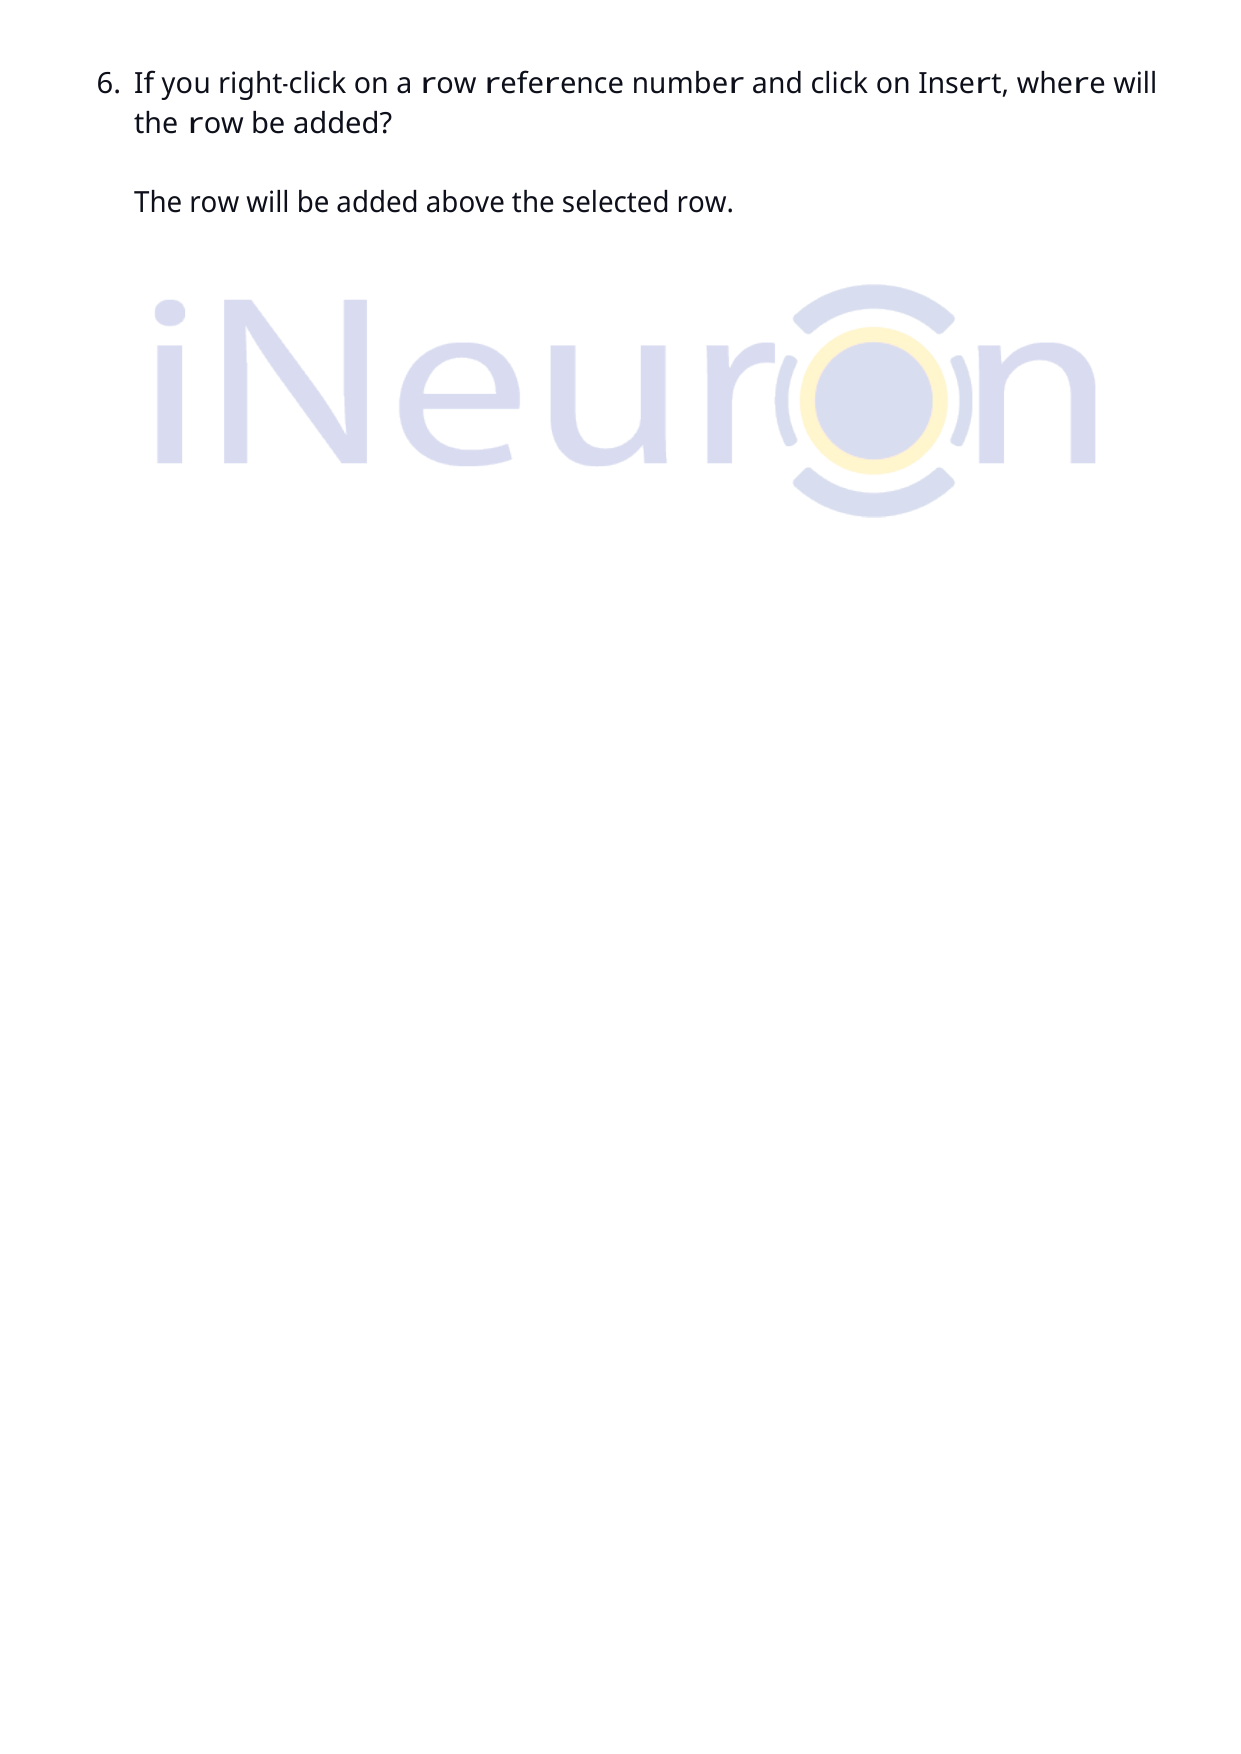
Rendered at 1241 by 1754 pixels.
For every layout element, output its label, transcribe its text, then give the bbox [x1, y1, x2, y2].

list The row will be added above the selected row. [134, 182, 1185, 221]
picture [154, 284, 1096, 518]
list If you right-click on a row reference number and click on Insert, where will the row be added? [96, 62, 1185, 142]
